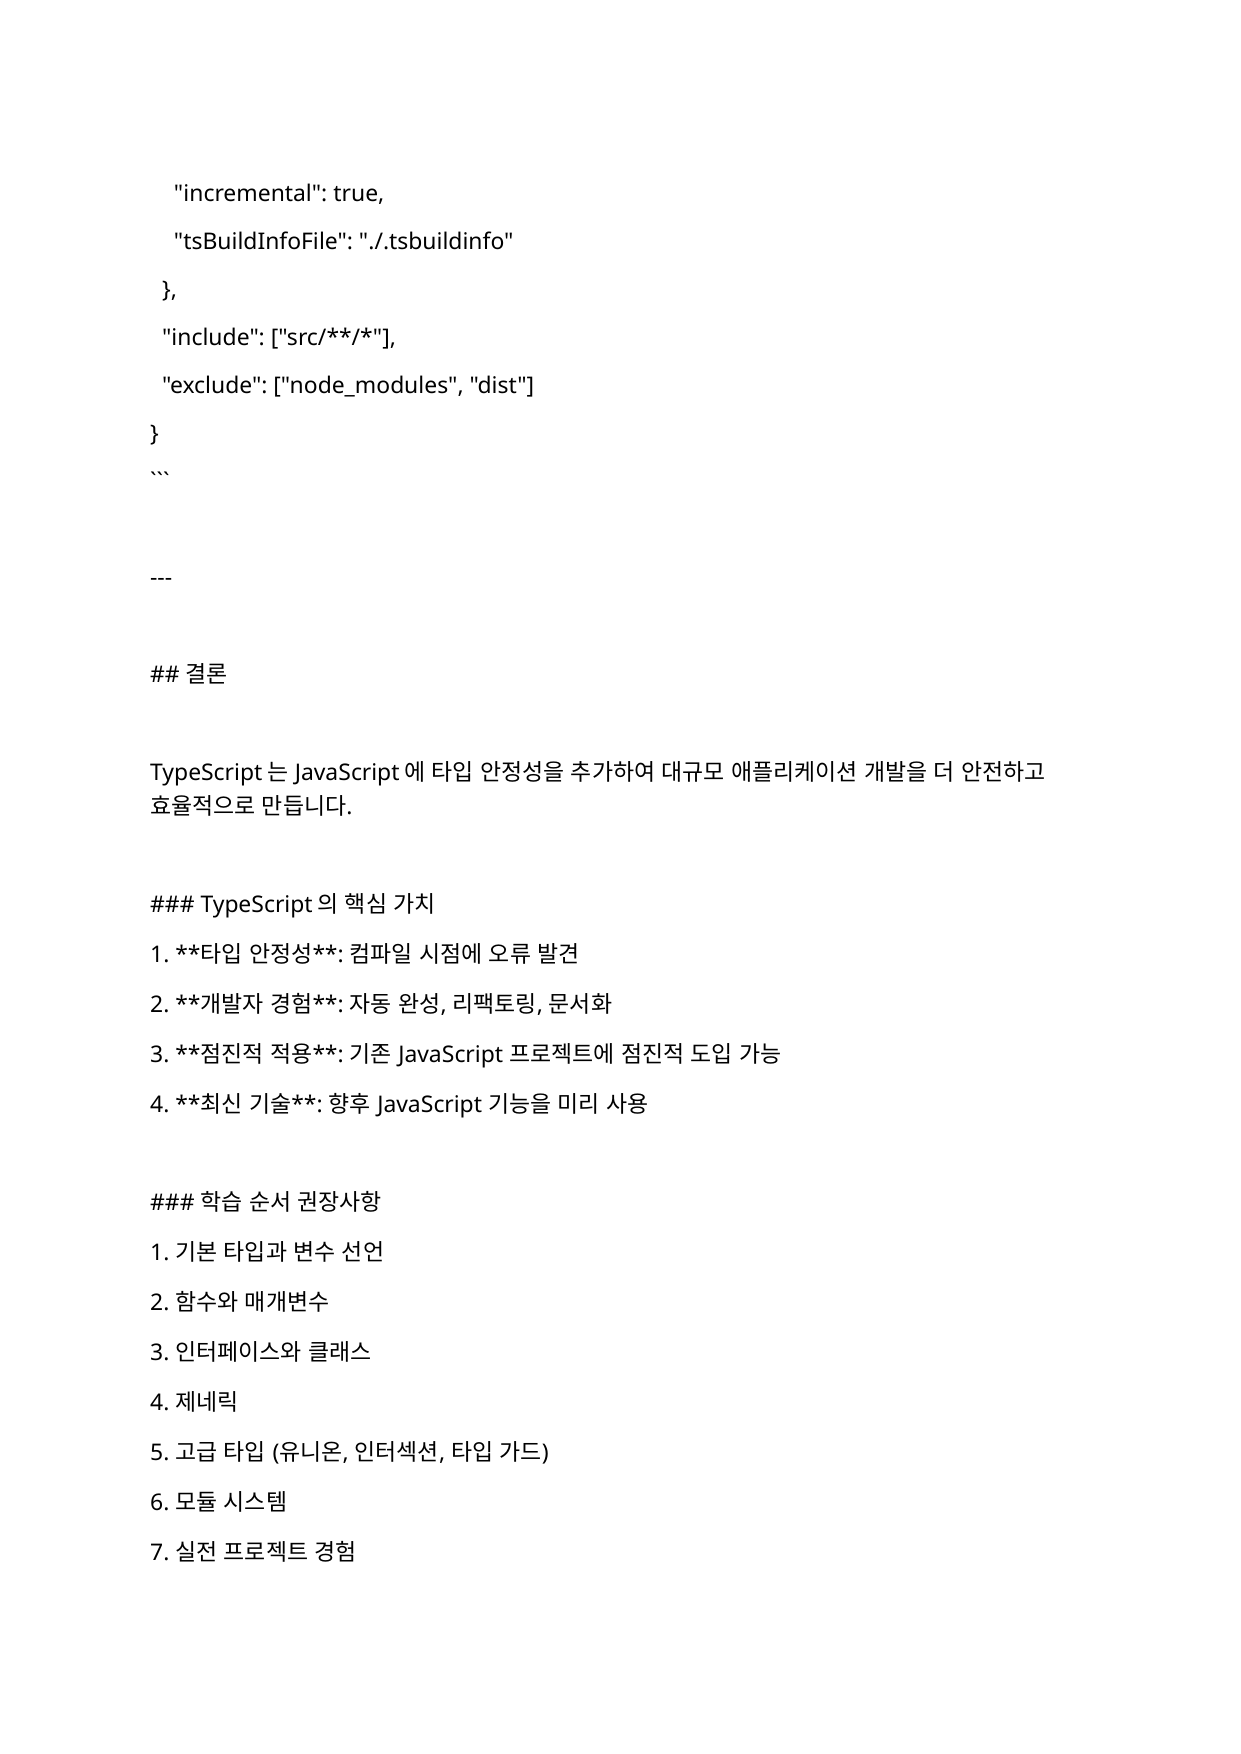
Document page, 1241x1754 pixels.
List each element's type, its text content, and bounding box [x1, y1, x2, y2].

text ### 학습 순서 권장사항 [150, 1183, 1090, 1217]
text "incremental": true, [150, 177, 1090, 208]
text 6. 모듈 시스템 [150, 1483, 1090, 1517]
text 4. 제네릭 [150, 1383, 1090, 1417]
text } [150, 417, 1090, 448]
text "include": ["src/**/*"], [150, 321, 1090, 352]
text ## 결론 [150, 656, 1090, 690]
text TypeScript는 JavaScript에 타입 안정성을 추가하여 대규모 애플리케이션 개발을 더 안전하고 효율적으로 만듭니다. [150, 754, 1090, 821]
text 2. **개발자 경험**: 자동 완성, 리팩토링, 문서화 [150, 986, 1090, 1019]
text 7. 실전 프로젝트 경험 [150, 1533, 1090, 1567]
text 1. 기본 타입과 변수 선언 [150, 1233, 1090, 1267]
text ### TypeScript의 핵심 가치 [150, 886, 1090, 919]
text "tsBuildInfoFile": "./.tsbuildinfo" [150, 225, 1090, 256]
text 3. **점진적 적용**: 기존 JavaScript 프로젝트에 점진적 도입 가능 [150, 1036, 1090, 1069]
text 4. **최신 기술**: 향후 JavaScript 기능을 미리 사용 [150, 1086, 1090, 1119]
text 3. 인터페이스와 클래스 [150, 1333, 1090, 1367]
text 2. 함수와 매개변수 [150, 1283, 1090, 1317]
text --- [150, 561, 1090, 592]
text 1. **타입 안정성**: 컴파일 시점에 오류 발견 [150, 936, 1090, 969]
text }, [150, 273, 1090, 304]
text ``` [150, 465, 1090, 496]
text "exclude": ["node_modules", "dist"] [150, 369, 1090, 400]
text 5. 고급 타입 (유니온, 인터섹션, 타입 가드) [150, 1433, 1090, 1467]
